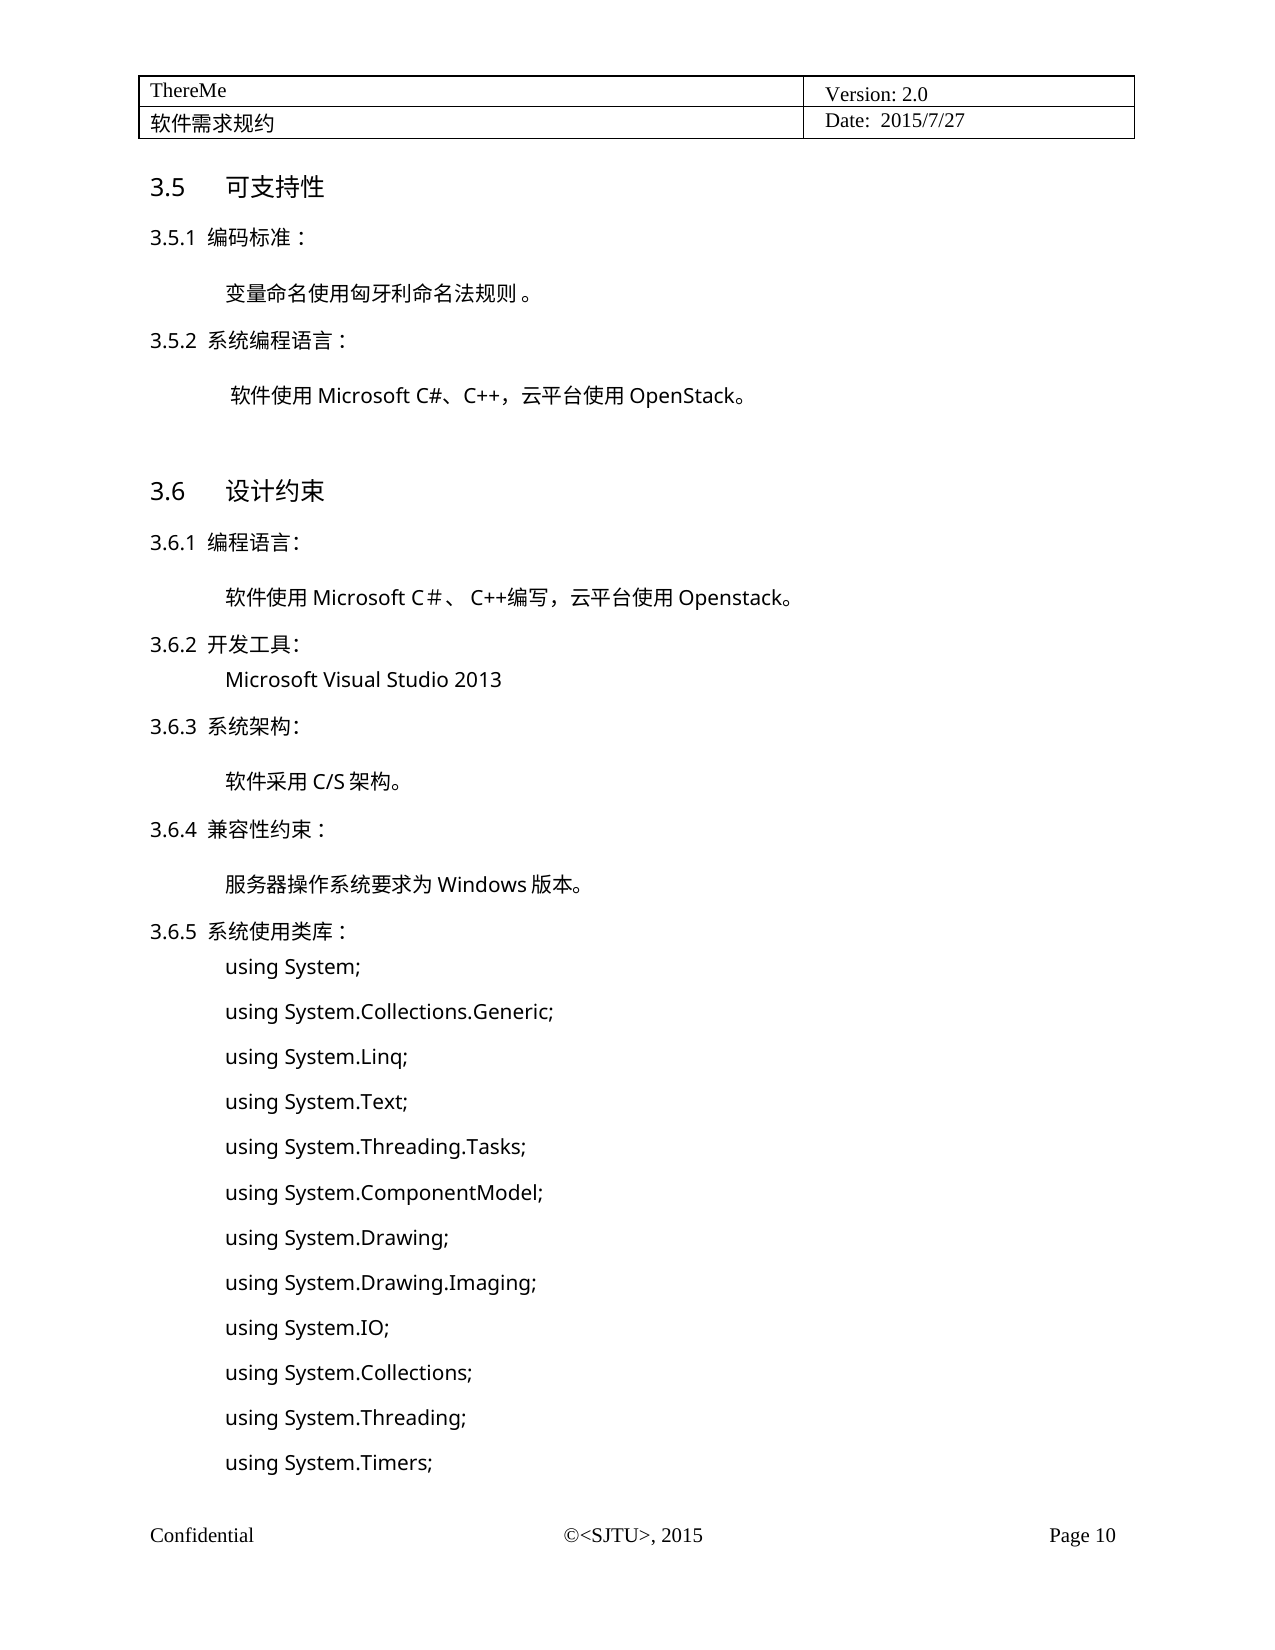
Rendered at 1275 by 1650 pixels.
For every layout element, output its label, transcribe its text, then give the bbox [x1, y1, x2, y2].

text using System.Threading.Tasks; [225, 1132, 1125, 1161]
text using System.ComponentModel; [225, 1178, 1125, 1206]
subtitle 可支持性 [150, 167, 1125, 204]
text 软件采用C/S架构。 [150, 766, 1125, 796]
subtitle 3.5.2 系统编程语言 ： [150, 324, 1125, 354]
text using System; [225, 952, 1125, 981]
text 软件使用Microsoft C＃、 C++编写，云平台使用Openstack。 [150, 581, 1125, 612]
text 软件使用Microsoft C#、C++，云平台使用OpenStack。 [230, 379, 1125, 410]
text using System.Linq; [225, 1042, 1125, 1071]
text using System.Threading; [225, 1403, 1125, 1432]
subtitle 3.6.2 开发工具： [150, 629, 1125, 659]
subtitle 3.6.3 系统架构： [150, 710, 1125, 741]
text using System.IO; [225, 1313, 1125, 1341]
subtitle 3.6.1 编程语言： [150, 526, 1125, 556]
text using System.Collections.Generic; [225, 997, 1125, 1026]
text Microsoft Visual Studio 2013 [225, 665, 1125, 694]
subtitle 3.6.5 系统使用类库 ： [150, 916, 1125, 946]
text 变量命名使用匈牙利命名法规则 。 [150, 277, 1125, 307]
subtitle 3.5.1 编码标准 ： [150, 222, 1125, 252]
text using System.Drawing; [225, 1223, 1125, 1251]
text using System.Drawing.Imaging; [225, 1268, 1125, 1296]
subtitle 设计约束 [150, 472, 1125, 508]
text 服务器操作系统要求为Windows版本。 [150, 868, 1125, 898]
text using System.Collections; [225, 1358, 1125, 1386]
text using System.Text; [225, 1087, 1125, 1116]
text using System.Timers; [225, 1448, 1125, 1477]
subtitle 3.6.4 兼容性约束 ： [150, 813, 1125, 843]
